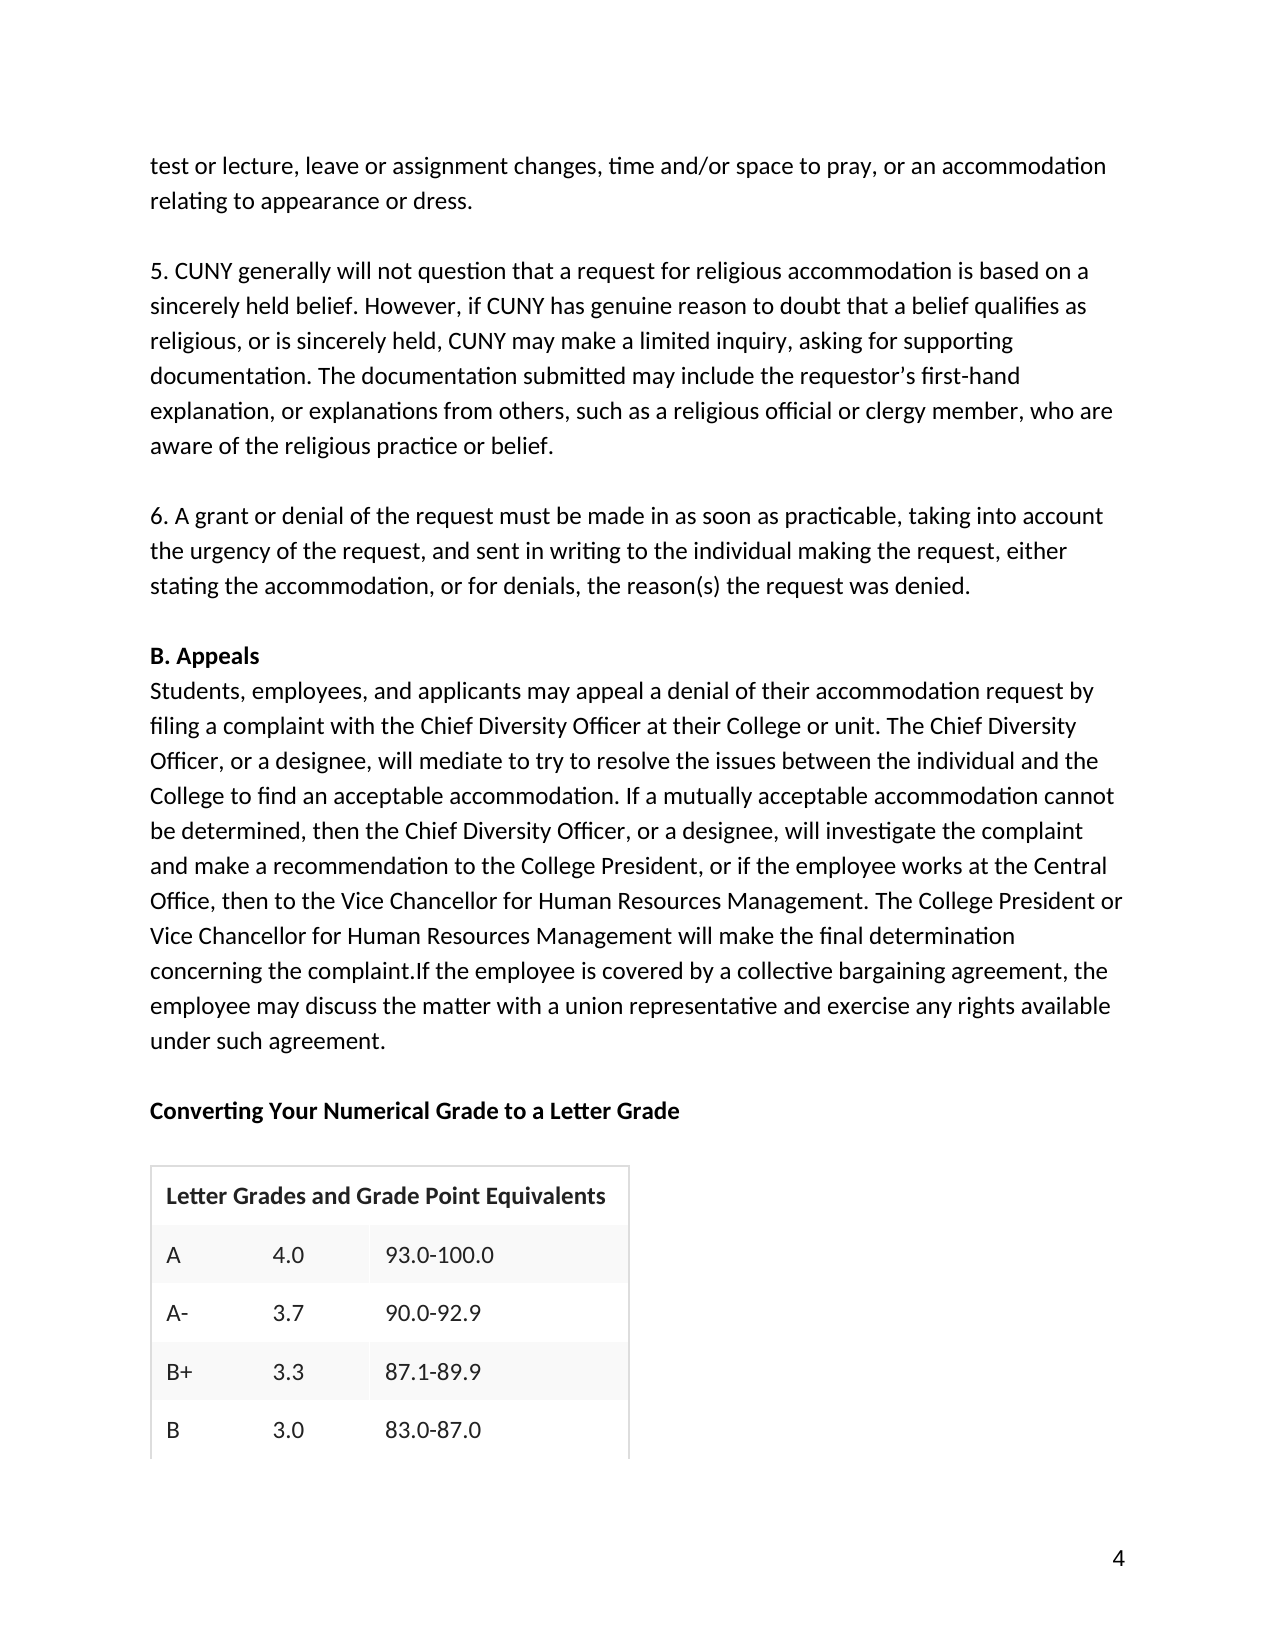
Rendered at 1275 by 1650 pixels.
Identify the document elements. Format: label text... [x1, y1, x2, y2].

text Converting Your Numerical Grade to a Letter Grade [150, 1095, 1125, 1126]
table_cell B [152, 1400, 257, 1459]
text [150, 150, 1125, 216]
table_header Letter Grades and Grade Point Equivalents [152, 1167, 628, 1225]
table_cell 93.0-100.0 [370, 1225, 628, 1283]
text 5. CUNY generally will not question that a request for religious accommodation is based on a sincerely held belief. However, if CUNY has genuine reason to doubt that a belief qualifies as religious, or is sincerely held, CUNY may make a limited inquiry, asking for supporting documentation. The documentation submitted may include the requestor’s first-hand explanation, or explanations from others, such as a religious official or clergy member, who are aware of the religious practice or belief. [150, 255, 1125, 461]
table_cell 3.0 [257, 1400, 369, 1459]
table_cell A [152, 1225, 257, 1283]
text Students, employees, and applicants may appeal a denial of their accommodation request by filing a complaint with the Chief Diversity Officer at their College or unit. The Chief Diversity Officer, or a designee, will mediate to try to resolve the issues between the individual and the College to find an acceptable accommodation. If a mutually acceptable accommodation cannot be determined, then the Chief Diversity Officer, or a designee, will investigate the complaint and make a recommendation to the College President, or if the employee works at the Central Office, then to the Vice Chancellor for Human Resources Management. The College President or Vice Chancellor for Human Resources Management will make the final determination concerning the complaint.If the employee is covered by a collective bargaining agreement, the employee may discuss the matter with a union representative and exercise any rights available under such agreement. [150, 675, 1125, 1056]
table_cell A- [152, 1284, 257, 1342]
table_cell 87.1-89.9 [370, 1342, 628, 1400]
table_cell 83.0-87.0 [370, 1400, 628, 1459]
table_cell 90.0-92.9 [370, 1284, 628, 1342]
text 6. A grant or denial of the request must be made in as soon as practicable, taking into account the urgency of the request, and sent in writing to the individual making the request, either stating the accommodation, or for denials, the reason(s) the request was denied. [150, 500, 1125, 601]
text B. Appeals [150, 640, 1125, 671]
table_cell 4.0 [257, 1225, 369, 1283]
table_cell B+ [152, 1342, 257, 1400]
table_cell 3.7 [257, 1284, 369, 1342]
table_cell 3.3 [257, 1342, 369, 1400]
